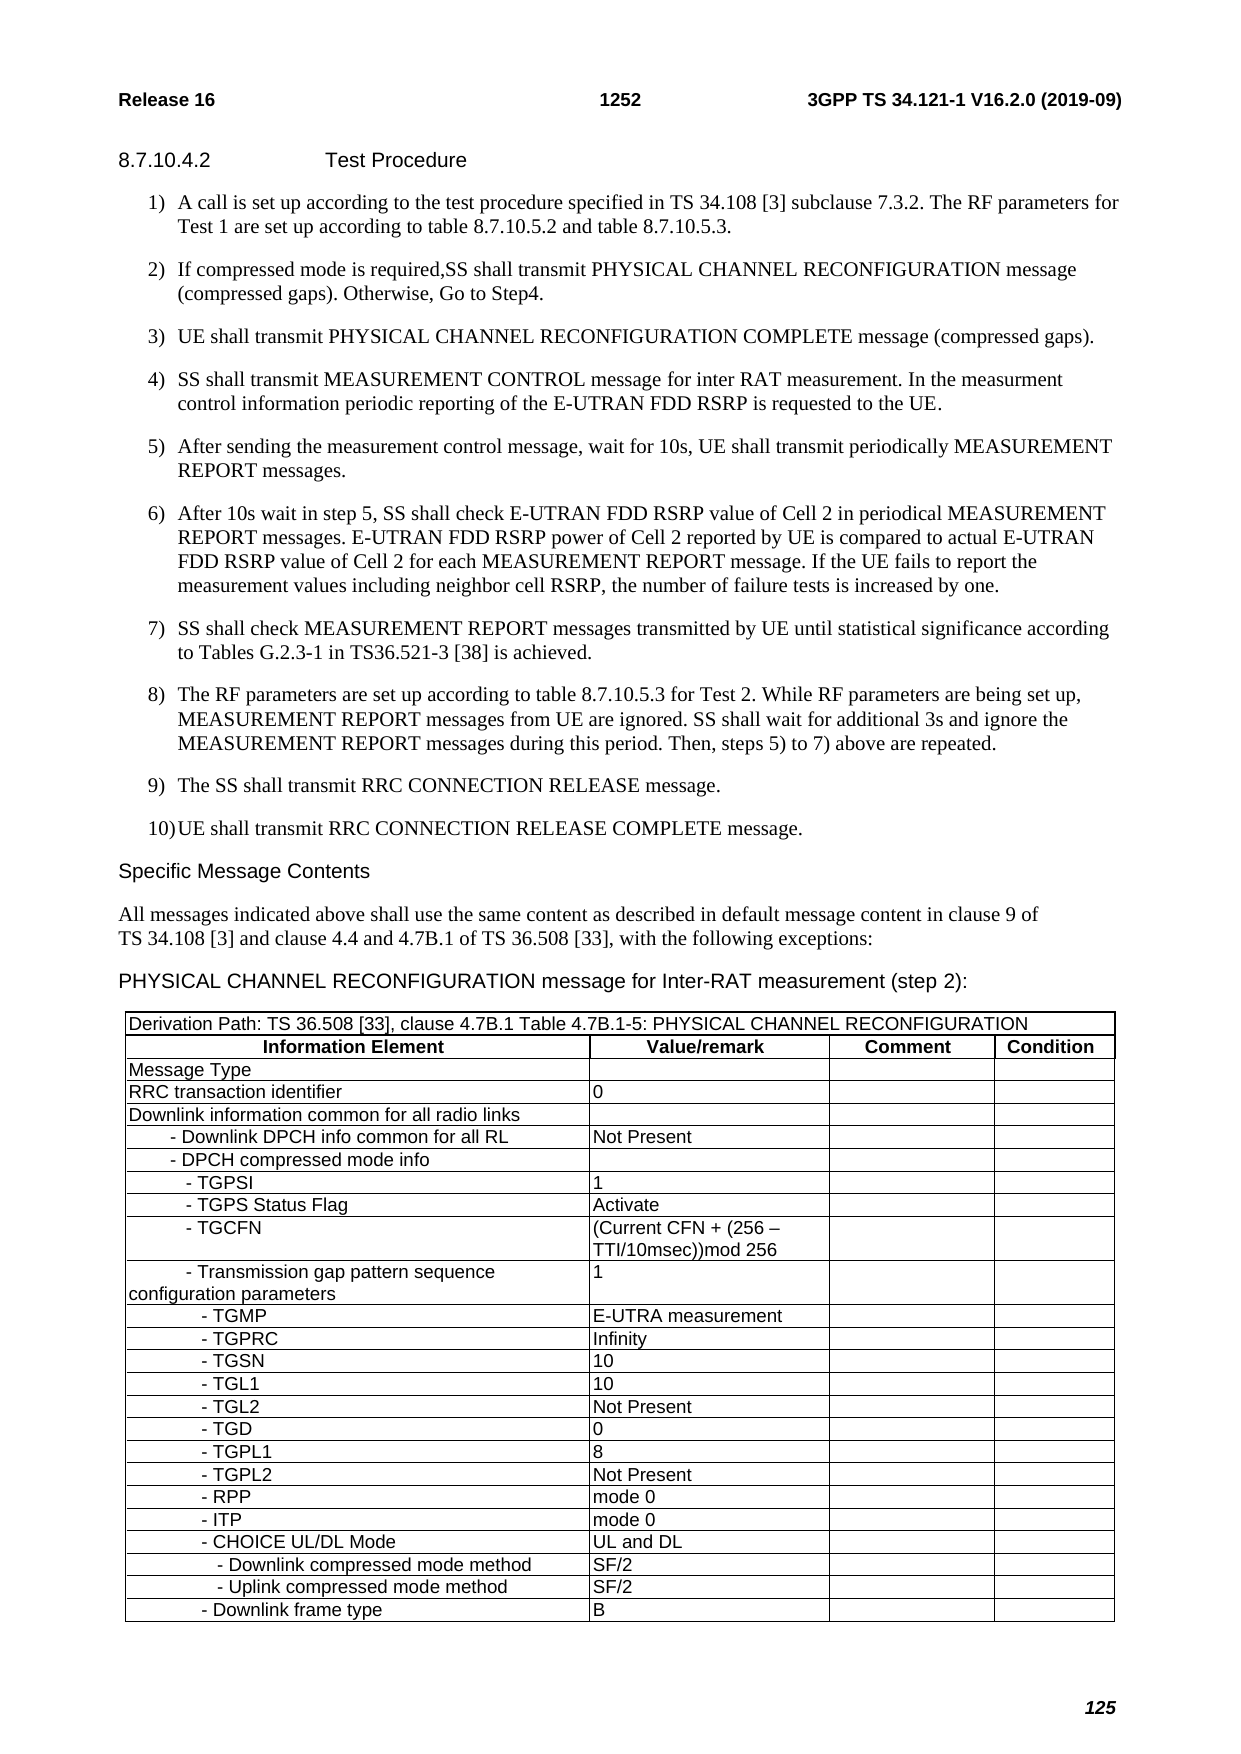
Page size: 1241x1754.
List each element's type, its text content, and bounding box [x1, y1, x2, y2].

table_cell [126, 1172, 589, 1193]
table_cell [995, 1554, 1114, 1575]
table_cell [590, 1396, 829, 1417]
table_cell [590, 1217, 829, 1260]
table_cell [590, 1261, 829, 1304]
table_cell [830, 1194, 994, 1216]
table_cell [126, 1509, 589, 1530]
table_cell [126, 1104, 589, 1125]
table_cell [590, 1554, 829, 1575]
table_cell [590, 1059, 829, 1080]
text PHYSICAL CHANNEL RECONFIGURATION message for Inter-RAT measurement (step 2): [118, 968, 1122, 992]
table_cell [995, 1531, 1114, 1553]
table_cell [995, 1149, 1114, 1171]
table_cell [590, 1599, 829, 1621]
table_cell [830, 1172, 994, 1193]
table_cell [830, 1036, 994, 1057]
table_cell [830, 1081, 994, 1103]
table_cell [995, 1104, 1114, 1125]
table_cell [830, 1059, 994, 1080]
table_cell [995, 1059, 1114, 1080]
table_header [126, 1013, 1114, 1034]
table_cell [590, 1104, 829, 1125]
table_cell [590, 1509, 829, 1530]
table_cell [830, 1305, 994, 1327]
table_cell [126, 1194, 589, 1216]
text 2) If compressed mode is required,SS shall transmit PHYSICAL CHANNEL RECONFIGURATION message (compressed gaps). Otherwise, Go to Step4. [148, 257, 1122, 305]
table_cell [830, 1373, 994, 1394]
text 10) UE shall transmit RRC CONNECTION RELEASE COMPLETE message. [148, 816, 1122, 840]
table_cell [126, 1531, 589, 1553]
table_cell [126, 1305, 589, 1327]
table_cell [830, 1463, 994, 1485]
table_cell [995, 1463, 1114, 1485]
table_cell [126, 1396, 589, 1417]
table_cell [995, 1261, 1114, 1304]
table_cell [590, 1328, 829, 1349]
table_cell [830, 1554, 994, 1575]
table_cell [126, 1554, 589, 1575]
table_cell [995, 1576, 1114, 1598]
text 8.7.10.4.2 Test Procedure [118, 147, 1122, 171]
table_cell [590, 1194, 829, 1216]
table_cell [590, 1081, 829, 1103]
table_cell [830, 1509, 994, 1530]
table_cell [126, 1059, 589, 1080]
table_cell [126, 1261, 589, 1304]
text 3) UE shall transmit PHYSICAL CHANNEL RECONFIGURATION COMPLETE message (compressed gaps). [148, 324, 1122, 348]
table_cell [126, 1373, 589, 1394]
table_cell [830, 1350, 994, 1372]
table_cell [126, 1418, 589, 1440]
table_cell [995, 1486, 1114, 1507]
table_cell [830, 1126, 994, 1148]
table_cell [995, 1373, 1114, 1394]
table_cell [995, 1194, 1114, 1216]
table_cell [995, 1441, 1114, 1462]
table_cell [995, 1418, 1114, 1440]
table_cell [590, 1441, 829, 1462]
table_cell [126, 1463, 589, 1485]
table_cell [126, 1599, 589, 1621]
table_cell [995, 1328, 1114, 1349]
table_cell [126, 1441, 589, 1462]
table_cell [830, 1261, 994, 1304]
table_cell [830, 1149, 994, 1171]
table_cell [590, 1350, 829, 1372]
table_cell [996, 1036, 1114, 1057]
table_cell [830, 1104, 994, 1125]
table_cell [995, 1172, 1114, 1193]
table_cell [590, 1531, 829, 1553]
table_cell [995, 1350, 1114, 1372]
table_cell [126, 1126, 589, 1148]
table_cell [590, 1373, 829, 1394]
text 5) After sending the measurement control message, wait for 10s, UE shall transmit periodically MEASUREMENT REPORT messages. [148, 434, 1122, 482]
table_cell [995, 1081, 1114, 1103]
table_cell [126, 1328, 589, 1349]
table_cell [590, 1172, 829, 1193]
text 9) The SS shall transmit RRC CONNECTION RELEASE message. [148, 773, 1122, 797]
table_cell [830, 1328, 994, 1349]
text 6) After 10s wait in step 5, SS shall check E-UTRAN FDD RSRP value of Cell 2 in periodical MEASUREMENT REPORT messages. E-UTRAN FDD RSRP power of Cell 2 reported by UE is compared to actual E-UTRAN FDD RSRP value of Cell 2 for each MEASUREMENT REPORT message. If the UE fails to report the measurement values including neighbor cell RSRP, the number of failure tests is increased by one. [148, 501, 1122, 597]
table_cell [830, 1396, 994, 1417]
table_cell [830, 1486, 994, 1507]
text 8) The RF parameters are set up according to table 8.7.10.5.3 for Test 2. While RF parameters are being set up, MEASUREMENT REPORT messages from UE are ignored. SS shall wait for additional 3s and ignore the MEASUREMENT REPORT messages during this period. Then, steps 5) to 7) above are repeated. [148, 682, 1122, 754]
text All messages indicated above shall use the same content as described in default message content in clause 9 of TS 34.108 [3] and clause 4.4 and 4.7B.1 of TS 36.508 [33], with the following exceptions: [118, 902, 1122, 950]
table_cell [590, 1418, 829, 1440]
text 4) SS shall transmit MEASUREMENT CONTROL message for inter RAT measurement. In the measurment control information periodic reporting of the E-UTRAN FDD RSRP is requested to the UE. [148, 367, 1122, 415]
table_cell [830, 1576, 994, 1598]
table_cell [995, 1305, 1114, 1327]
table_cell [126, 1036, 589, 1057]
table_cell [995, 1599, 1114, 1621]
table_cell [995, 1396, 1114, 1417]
text 7) SS shall check MEASUREMENT REPORT messages transmitted by UE until statistical significance according to Tables G.2.3-1 in TS36.521-3 [38] is achieved. [148, 616, 1122, 664]
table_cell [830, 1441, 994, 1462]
text 1) A call is set up according to the test procedure specified in TS 34.108 [3] subclause 7.3.2. The RF parameters for Test 1 are set up according to table 8.7.10.5.2 and table 8.7.10.5.3. [148, 190, 1122, 238]
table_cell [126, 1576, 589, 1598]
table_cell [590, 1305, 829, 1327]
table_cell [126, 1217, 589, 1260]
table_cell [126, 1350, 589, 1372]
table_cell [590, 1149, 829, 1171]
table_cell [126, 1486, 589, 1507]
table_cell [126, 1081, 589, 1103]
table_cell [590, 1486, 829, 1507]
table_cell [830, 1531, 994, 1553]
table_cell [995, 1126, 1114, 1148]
text Specific Message Contents [118, 859, 1122, 883]
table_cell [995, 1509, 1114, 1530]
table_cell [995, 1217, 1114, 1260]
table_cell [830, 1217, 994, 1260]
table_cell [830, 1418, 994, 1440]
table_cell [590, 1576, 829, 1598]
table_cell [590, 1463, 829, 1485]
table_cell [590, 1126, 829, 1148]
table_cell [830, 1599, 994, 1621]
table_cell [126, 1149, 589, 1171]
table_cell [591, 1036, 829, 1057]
